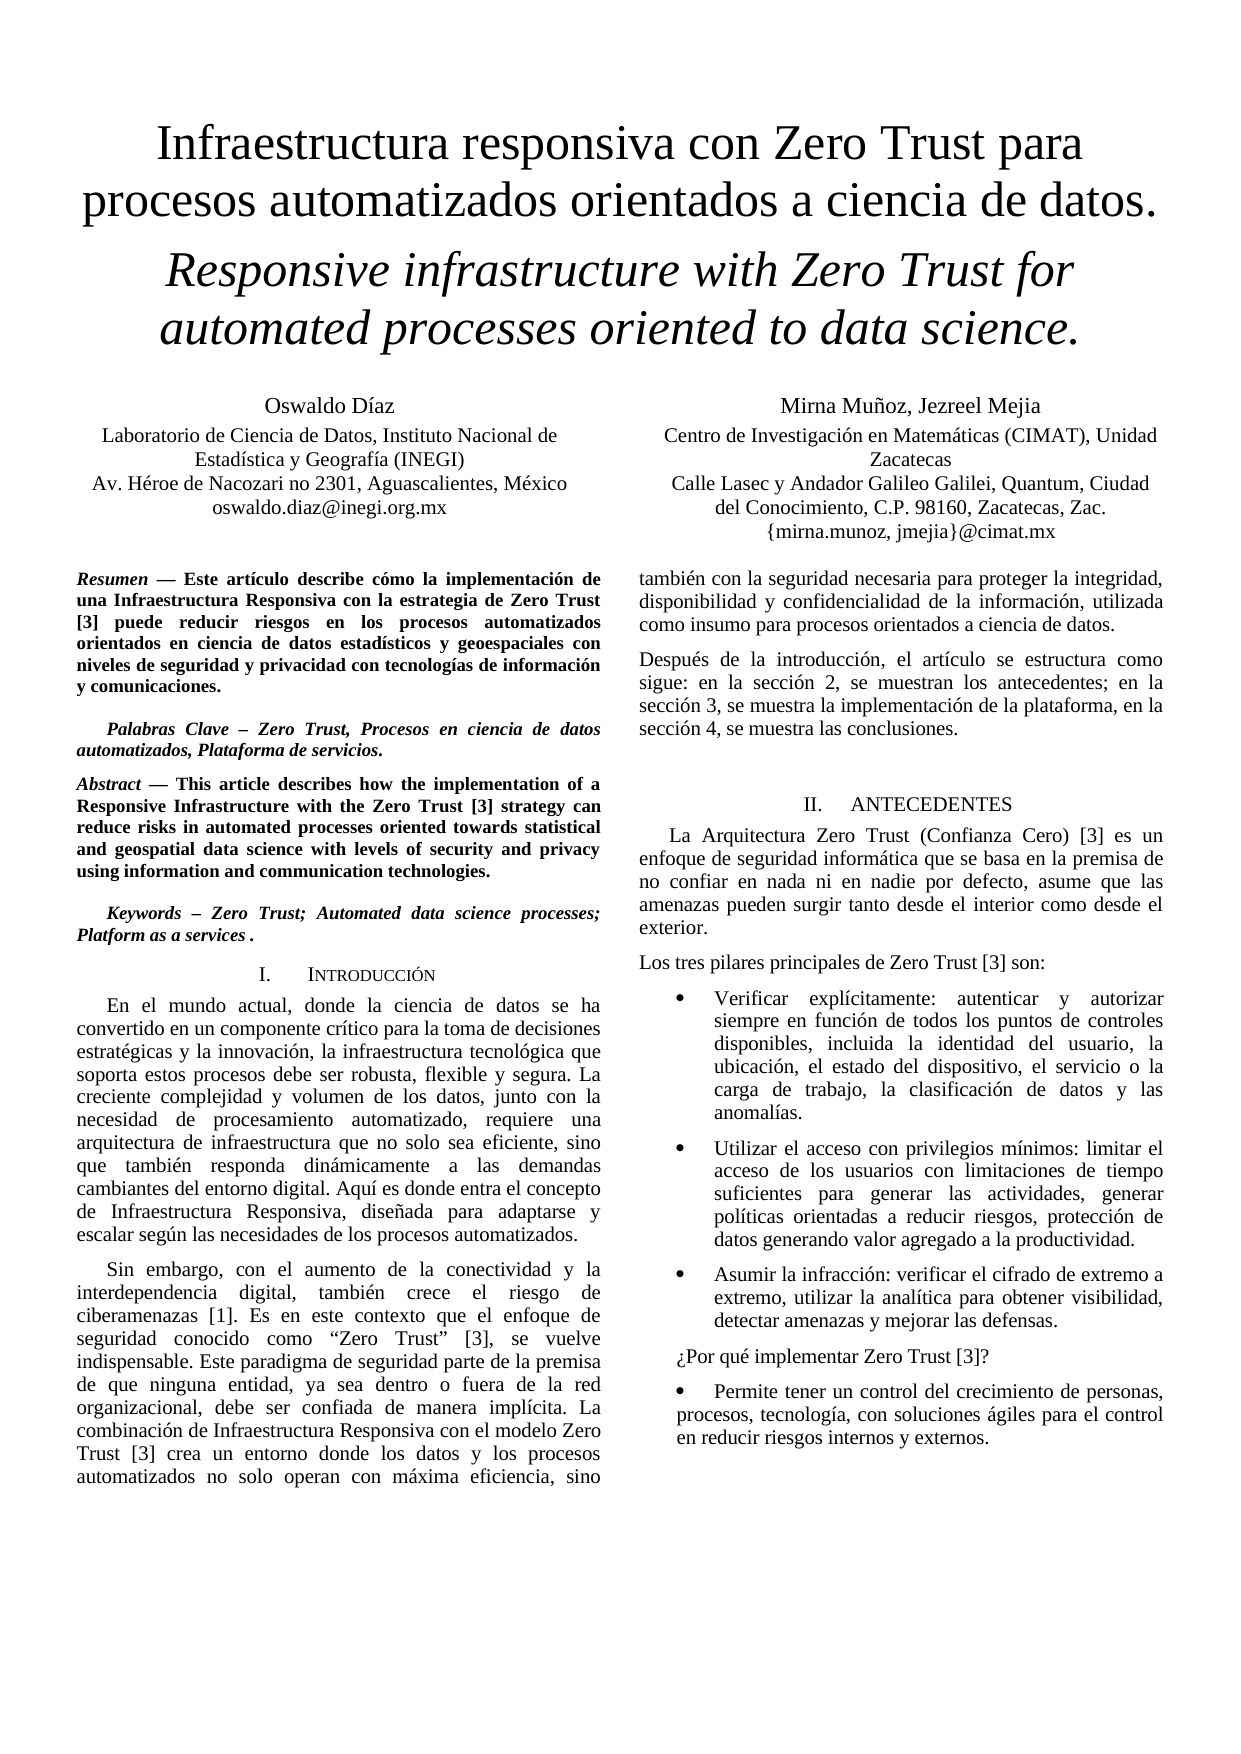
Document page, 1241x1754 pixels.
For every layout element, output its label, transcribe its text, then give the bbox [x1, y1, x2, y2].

list Utilizar el acceso con privilegios mínimos: limitar el acceso de los usuarios con limitaciones de tiempo suficientes para generar las actividades, generar políticas orientadas a reducir riesgos, protección de datos generando valor agregado a la productividad. [676, 1137, 1164, 1251]
text Palabras Clave – Zero Trust, Procesos en ciencia de datos automatizados, Plataforma de servicios. [76, 718, 601, 761]
text Av. Héroe de Nacozari no 2301, Aguascalientes, México [76, 471, 582, 495]
text Mirna Muñoz, Jezreel Mejia [657, 392, 1164, 419]
text Oswaldo Díaz [76, 392, 582, 419]
text {mirna.munoz, jmejia}@cimat.mx [657, 519, 1164, 543]
list Verificar explícitamente: autenticar y autorizar siempre en función de todos los puntos de controles disponibles, incluida la identidad del usuario, la ubicación, el estado del dispositivo, el servicio o la carga de trabajo, la clasificación de datos y las anomalías. [676, 987, 1164, 1124]
text Sin embargo, con el aumento de la conectividad y la interdependencia digital, también crece el riesgo de ciberamenazas [1]. Es en este contexto que el enfoque de seguridad conocido como “Zero Trust” [3], se vuelve indispensable. Este paradigma de seguridad parte de la premisa de que ninguna entidad, ya sea dentro o fuera de la red organizacional, debe ser confiada de manera implícita. La combinación de Infraestructura Responsiva con el modelo Zero Trust [3] crea un entorno donde los datos y los procesos automatizados no solo operan con máxima eficiencia, sino también con la seguridad necesaria para proteger la integridad, disponibilidad y confidencialidad de la información, utilizada como insumo para procesos orientados a ciencia de datos. [76, 1258, 601, 1488]
text Los tres pilares principales de Zero Trust [3] son: [639, 951, 1164, 974]
text Introducción [76, 962, 601, 986]
text Resumen — Este artículo describe cómo la implementación de una Infraestructura Responsiva con la estrategia de Zero Trust [3] puede reducir riesgos en los procesos automatizados orientados en ciencia de datos estadísticos y geoespaciales con niveles de seguridad y privacidad con tecnologías de información y comunicaciones. [76, 567, 601, 697]
title Infraestructura responsiva con Zero Trust para procesos automatizados orientados a ciencia de datos. [76, 112, 1164, 227]
text La Arquitectura Zero Trust (Confianza Cero) [3] es un enfoque de seguridad informática que se basa en la premisa de no confiar en nada ni en nadie por defecto, asume que las amenazas pueden surgir tanto desde el interior como desde el exterior. [639, 824, 1164, 939]
text ¿Por qué implementar Zero Trust [3]? [676, 1345, 1164, 1368]
text Después de la introducción, el artículo se estructura como sigue: en la sección 2, se muestran los antecedentes; en la sección 3, se muestra la implementación de la plataforma, en la sección 4, se muestra las conclusiones. [639, 648, 1164, 740]
text Centro de Investigación en Matemáticas (CIMAT), Unidad Zacatecas [657, 423, 1164, 471]
text Calle Lasec y Andador Galileo Galilei, Quantum, Ciudad del Conocimiento, C.P. 98160, Zacatecas, Zac. [657, 471, 1164, 519]
text Laboratorio de Ciencia de Datos, Instituto Nacional de Estadística y Geografía (INEGI) [76, 423, 582, 471]
text Abstract — This article describes how the implementation of a Responsive Infrastructure with the Zero Trust [3] strategy can reduce risks in automated processes oriented towards statistical and geospatial data science with levels of security and privacy using information and communication technologies. [76, 773, 601, 881]
list Asumir la infracción: verificar el cifrado de extremo a extremo, utilizar la analítica para obtener visibilidad, detectar amenazas y mejorar las defensas. [676, 1264, 1164, 1332]
title Responsive infrastructure with Zero Trust for automated processes oriented to data science. [76, 240, 1164, 355]
list Permite tener un control del crecimiento de personas, procesos, tecnología, con soluciones ágiles para el control en reducir riesgos internos y externos. [676, 1380, 1164, 1449]
text Keywords – Zero Trust; Automated data science processes; Platform as a services . [76, 902, 601, 945]
text ANTECEDENTES [639, 792, 1164, 816]
text oswaldo.diaz@inegi.org.mx [76, 495, 582, 519]
text En el mundo actual, donde la ciencia de datos se ha convertido en un componente crítico para la toma de decisiones estratégicas y la innovación, la infraestructura tecnológica que soporta estos procesos debe ser robusta, flexible y segura. La creciente complejidad y volumen de los datos, junto con la necesidad de procesamiento automatizado, requiere una arquitectura de infraestructura que no solo sea eficiente, sino que también responda dinámicamente a las demandas cambiantes del entorno digital. Aquí es donde entra el concepto de Infraestructura Responsiva, diseñada para adaptarse y escalar según las necesidades de los procesos automatizados. [76, 994, 601, 1246]
